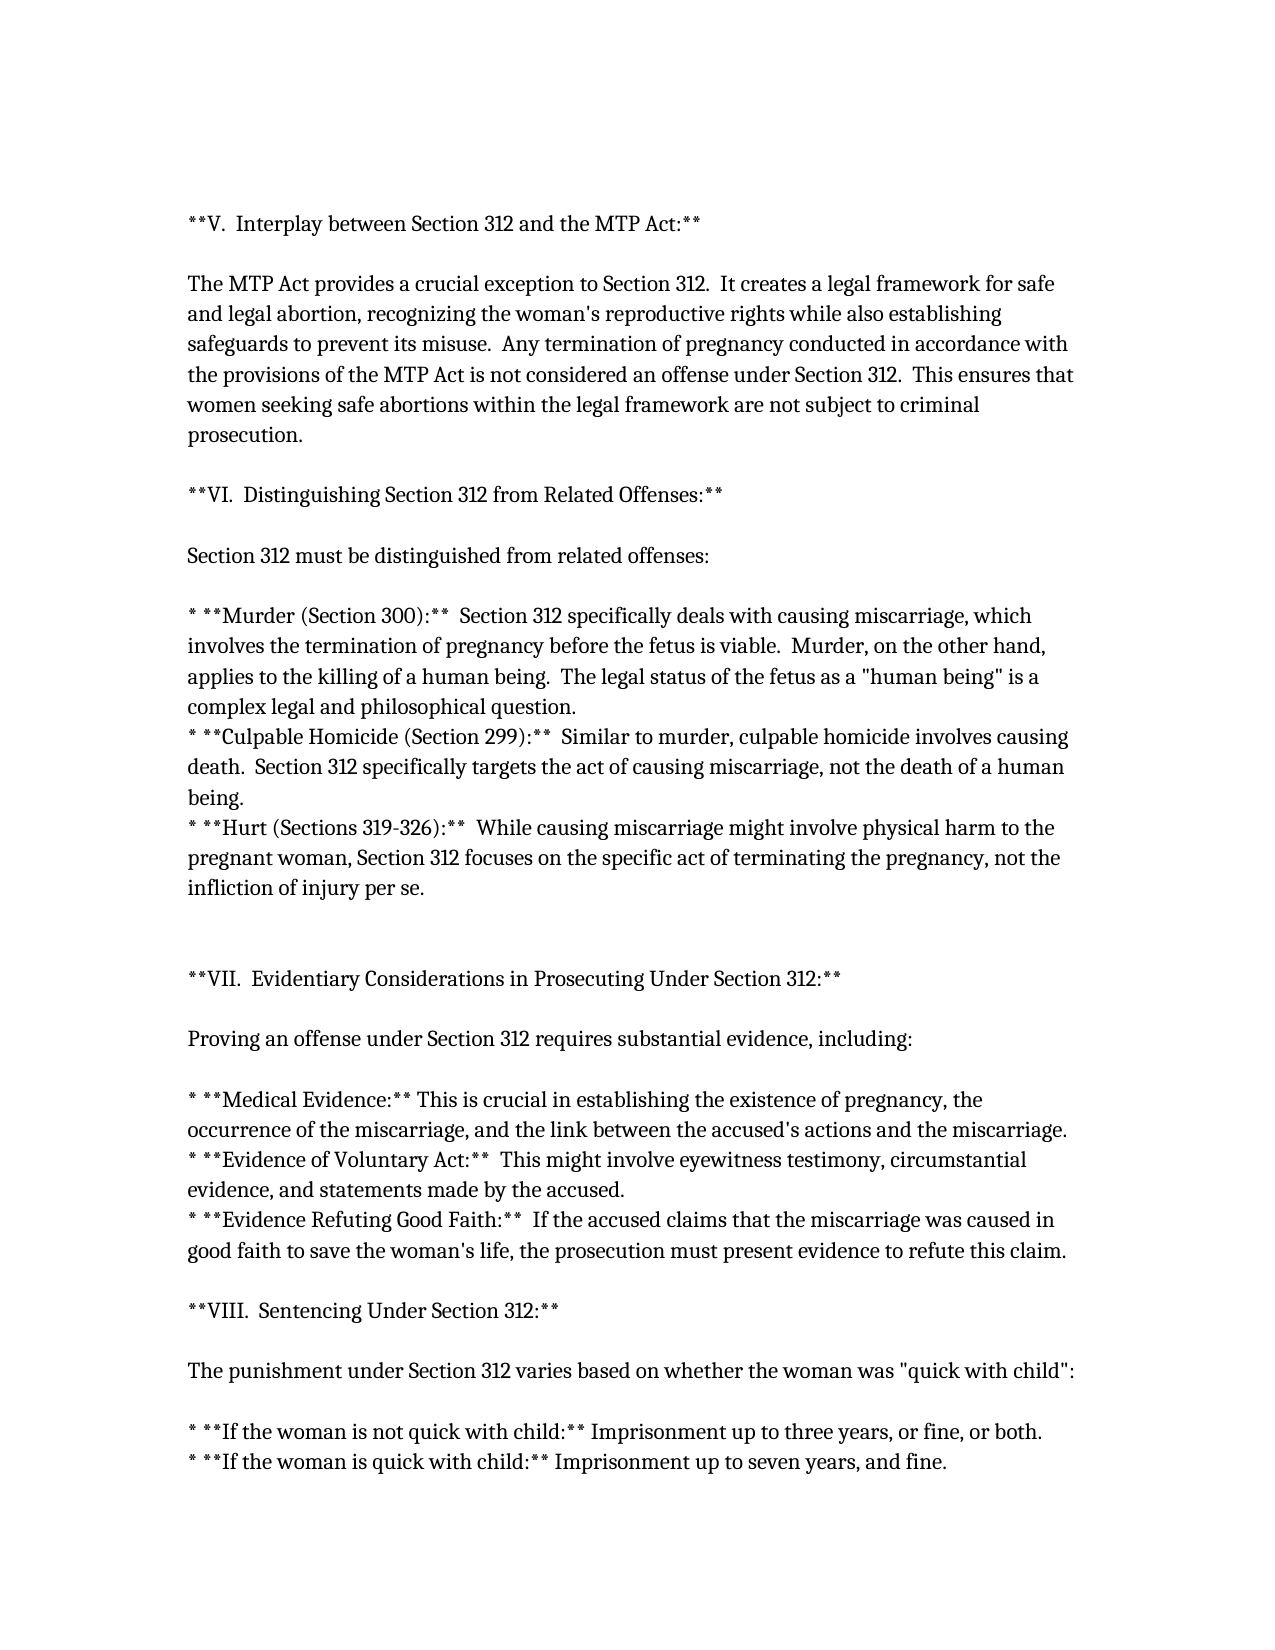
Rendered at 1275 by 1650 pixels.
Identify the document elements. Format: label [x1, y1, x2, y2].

text [187, 150, 1087, 1475]
